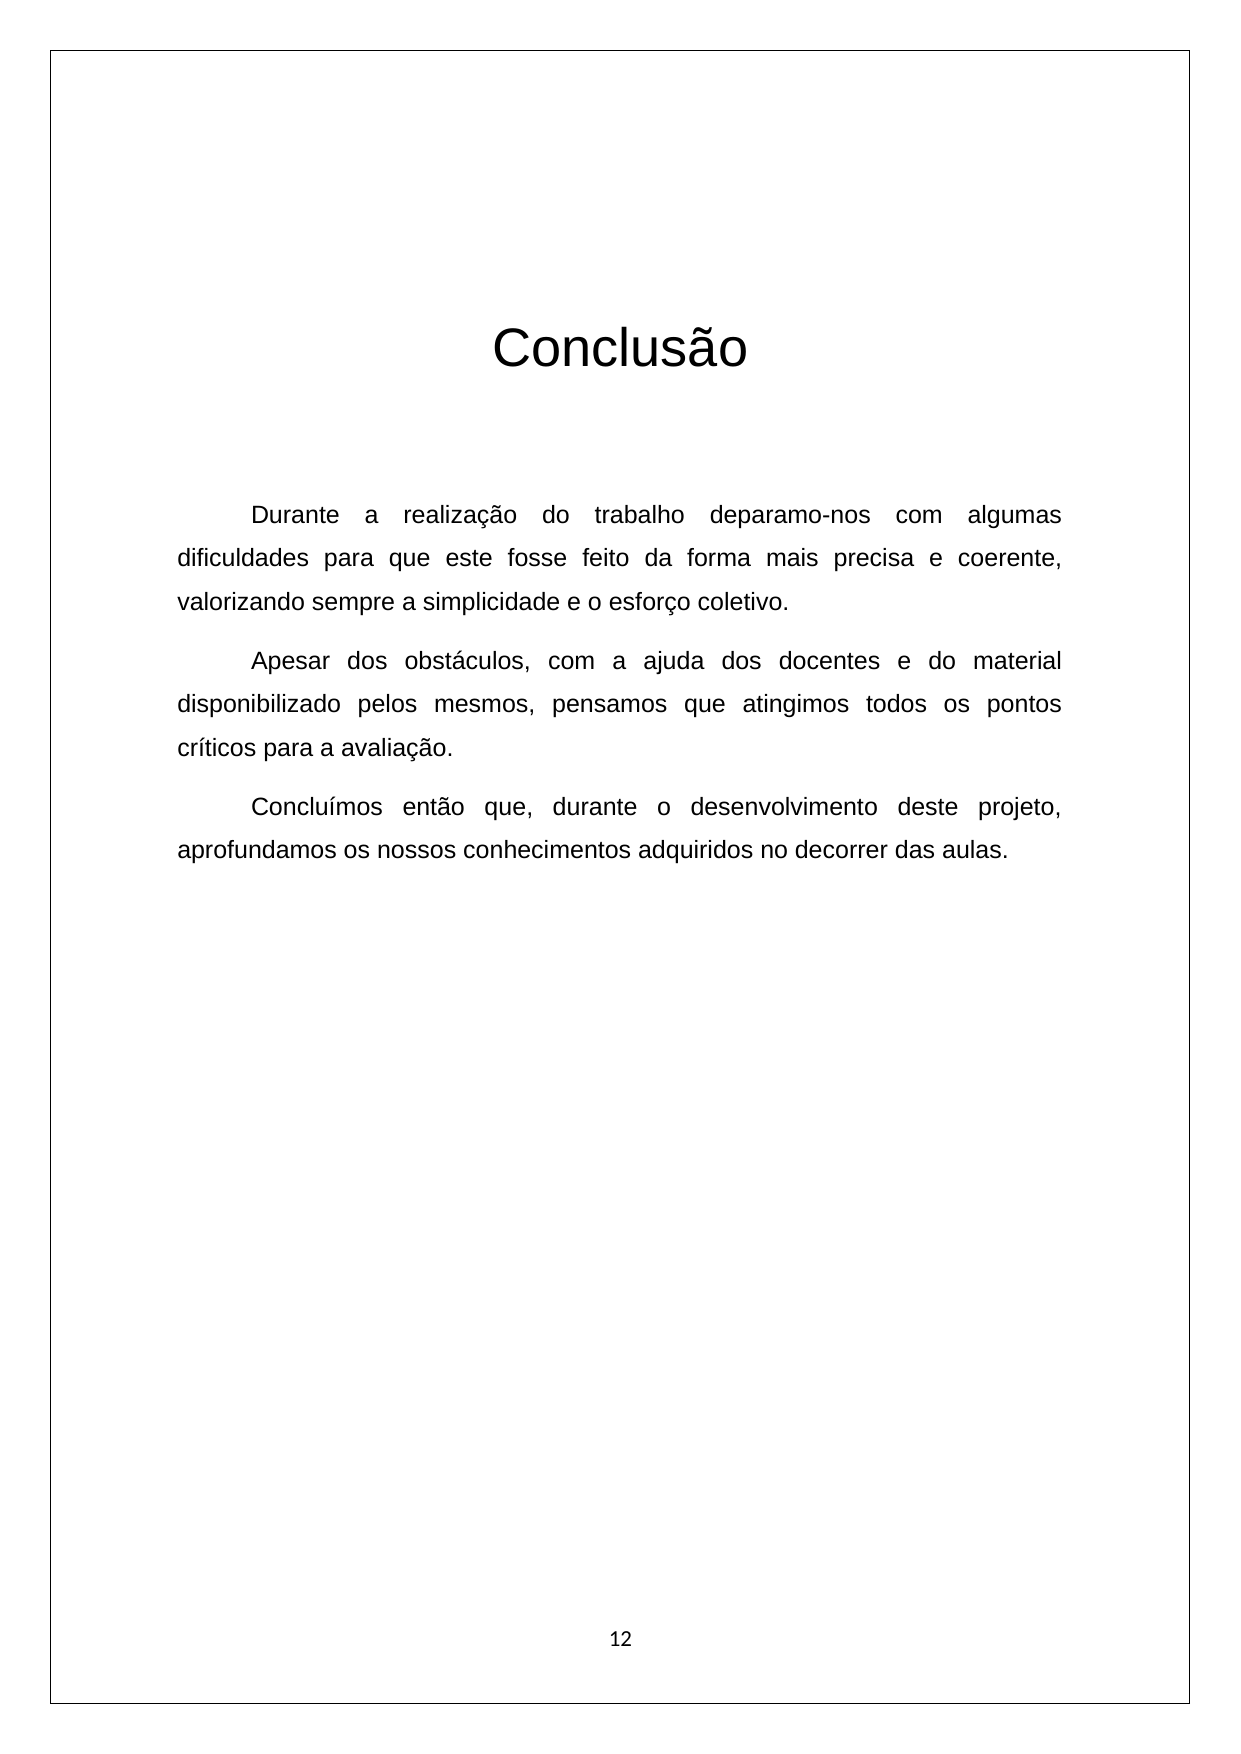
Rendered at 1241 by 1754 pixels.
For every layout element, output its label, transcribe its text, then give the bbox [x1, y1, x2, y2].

text Concluímos então que, durante o desenvolvimento deste projeto, aprofundamos os nossos conhecimentos adquiridos no decorrer das aulas. [177, 792, 1063, 864]
text Apesar dos obstáculos, com a ajuda dos docentes e do material disponibilizado pelos mesmos, pensamos que atingimos todos os pontos críticos para a avaliação. [177, 646, 1063, 761]
text Durante a realização do trabalho deparamo-nos com algumas dificuldades para que este fosse feito da forma mais precisa e coerente, valorizando sempre a simplicidade e o esforço coletivo. [177, 500, 1063, 615]
text Conclusão [177, 315, 1063, 377]
